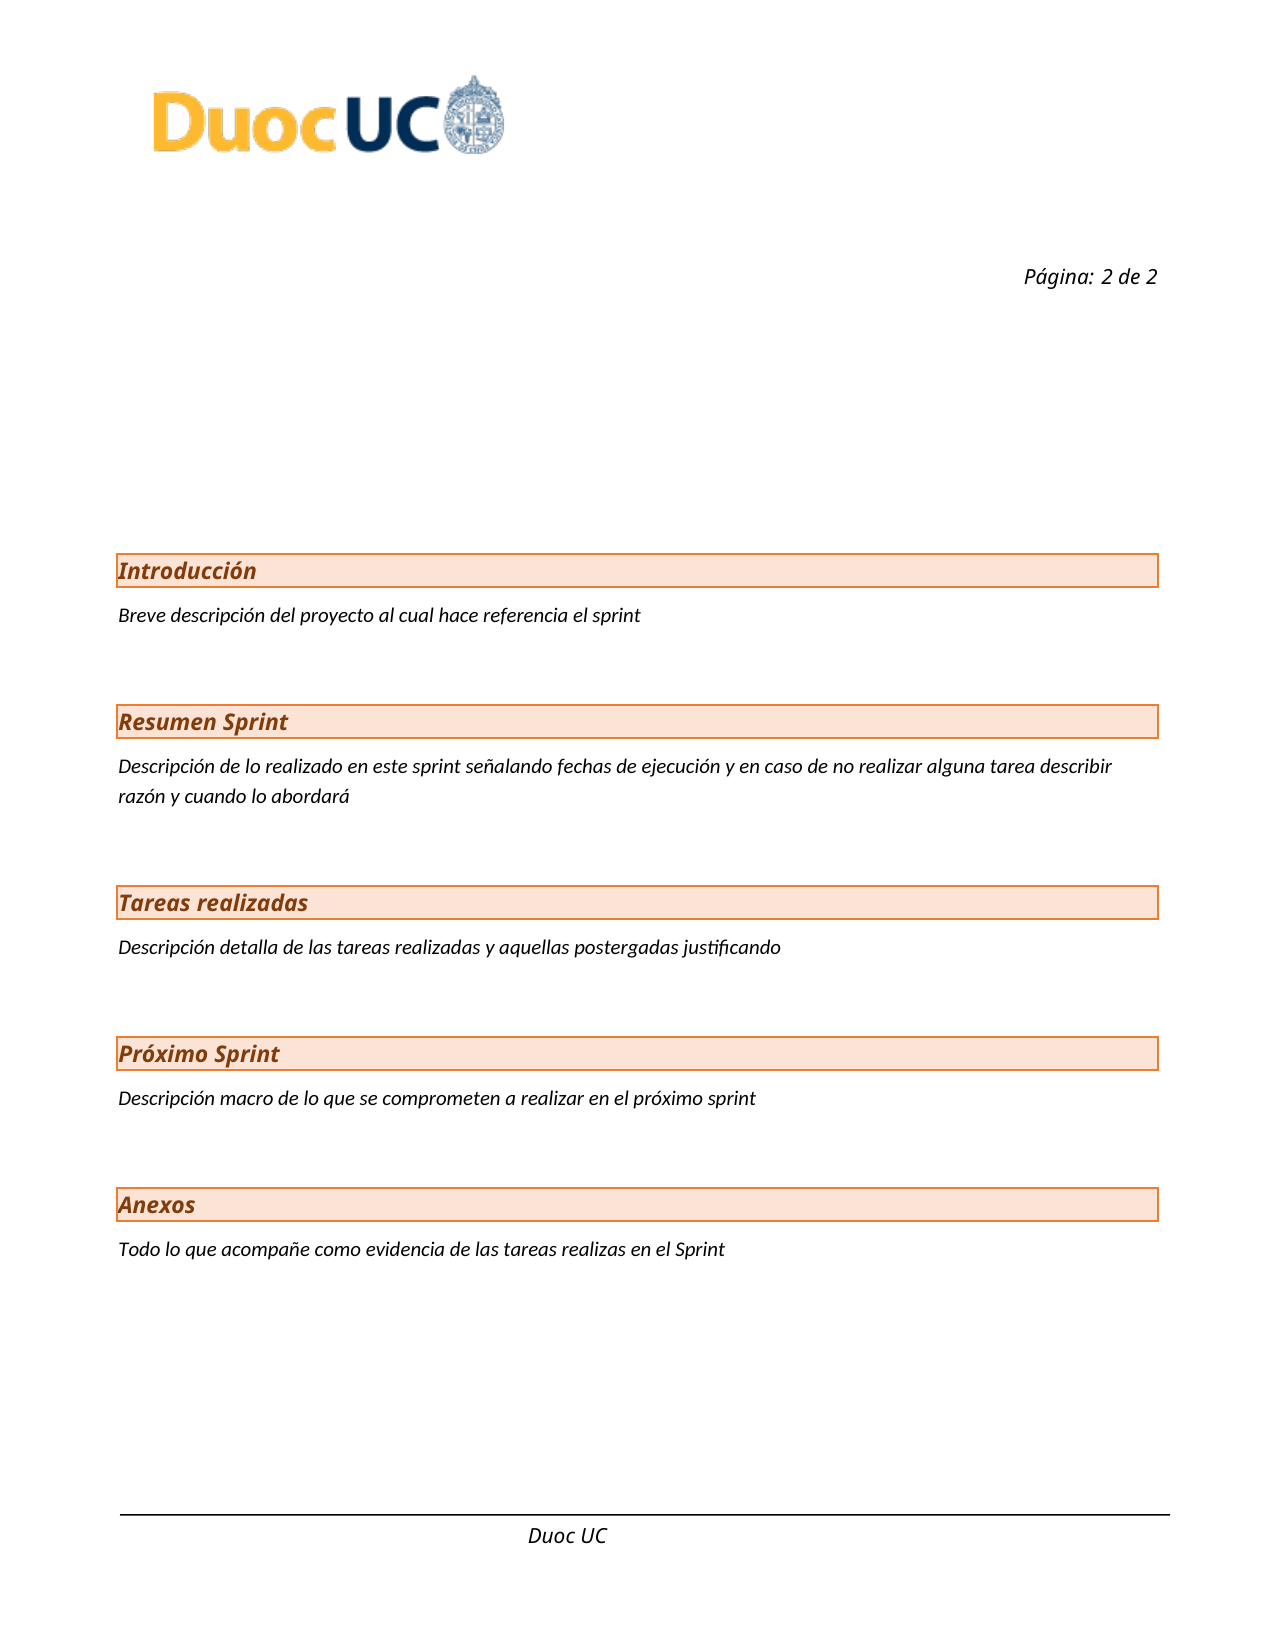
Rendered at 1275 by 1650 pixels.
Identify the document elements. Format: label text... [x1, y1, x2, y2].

subtitle Próximo Sprint [118, 1038, 1157, 1069]
subtitle Tareas realizadas [118, 887, 1157, 918]
text Descripción macro de lo que se comprometen a realizar en el próximo sprint [118, 1085, 1157, 1111]
subtitle Introducción [118, 555, 1157, 586]
text Descripción de lo realizado en este sprint señalando fechas de ejecución y en caso de no realizar alguna tarea describir razón y cuando lo abordará [118, 753, 1157, 809]
text Breve descripción del proyecto al cual hace referencia el sprint [118, 602, 1157, 628]
text Todo lo que acompañe como evidencia de las tareas realizas en el Sprint [118, 1236, 1157, 1262]
text Descripción detalla de las tareas realizadas y aquellas postergadas justificando [118, 934, 1157, 960]
subtitle Anexos [118, 1189, 1157, 1220]
subtitle Resumen Sprint [118, 706, 1157, 737]
picture [118, 59, 517, 181]
